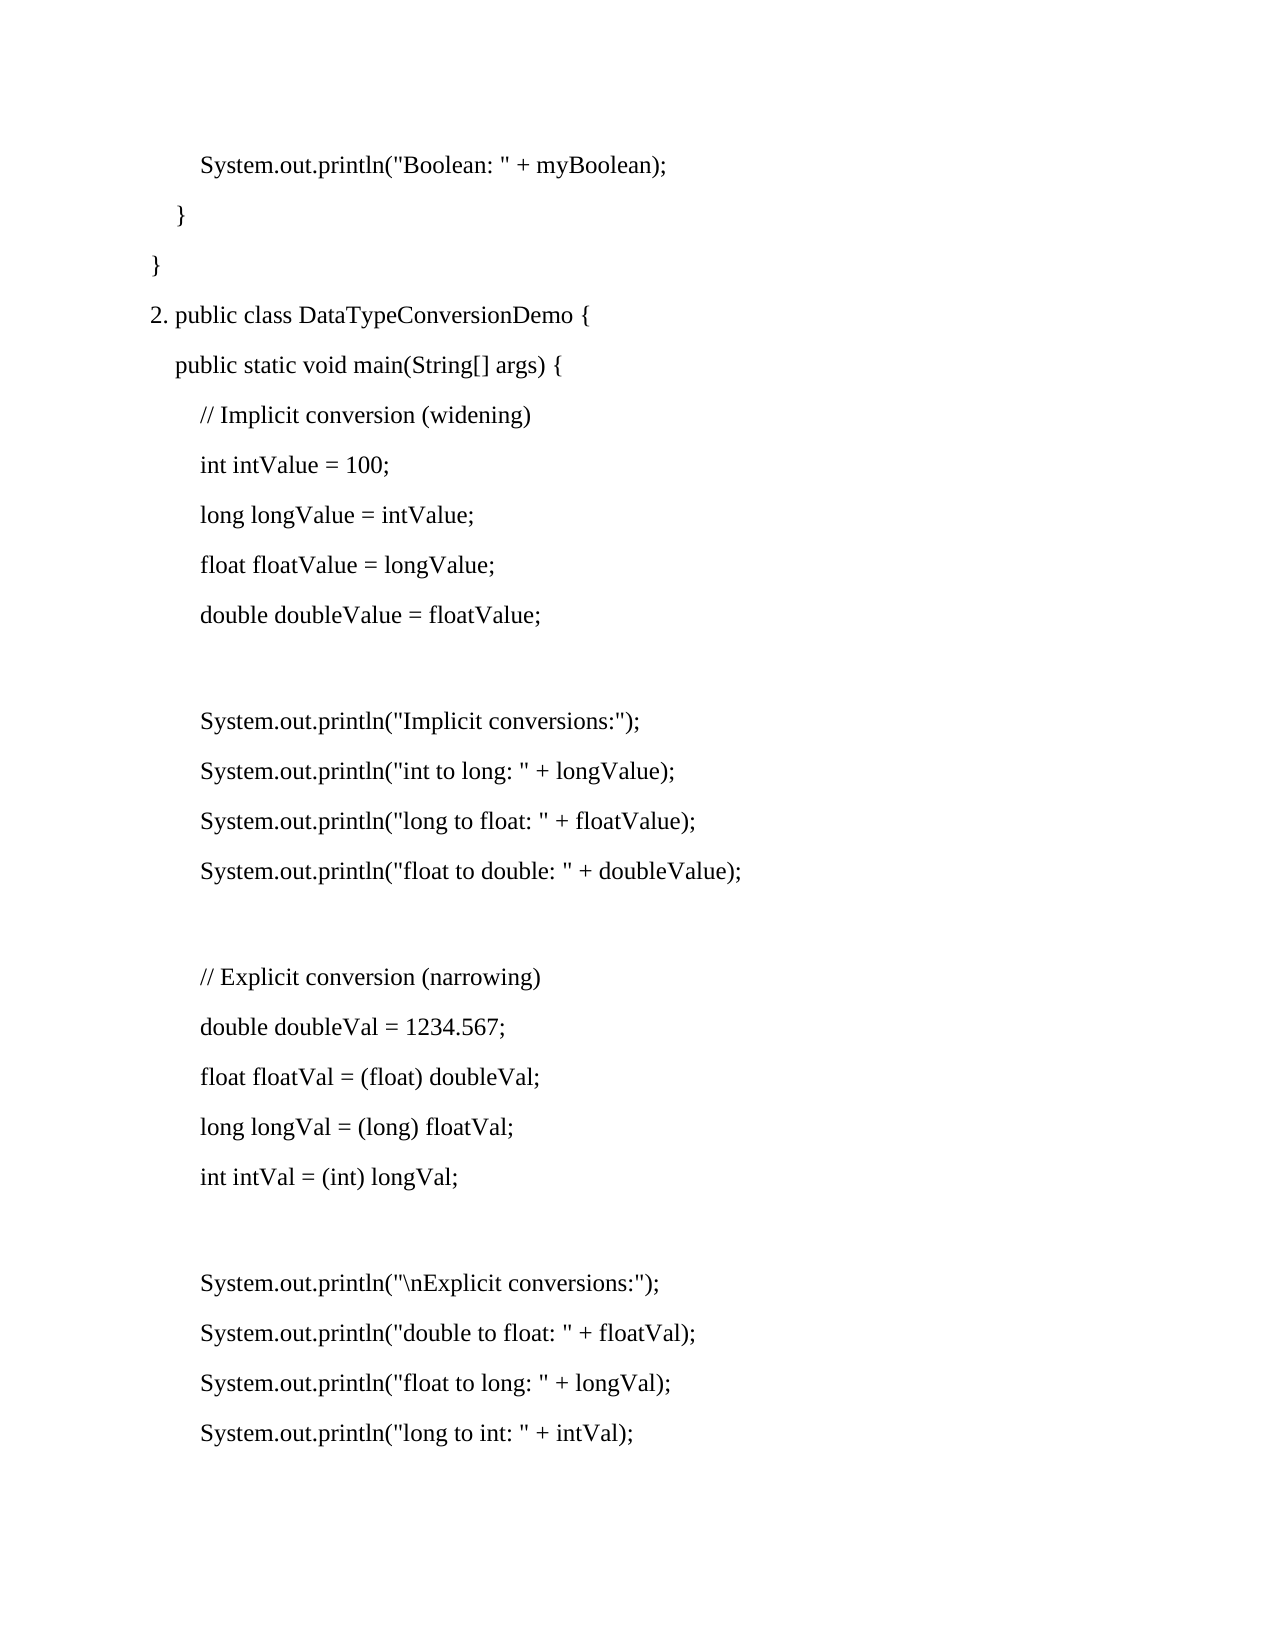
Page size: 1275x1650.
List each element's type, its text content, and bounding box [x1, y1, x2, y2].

text System.out.println("double to float: " + floatVal); [150, 1318, 1125, 1347]
text System.out.println("int to long: " + longValue); [150, 756, 1125, 785]
text float floatValue = longValue; [150, 550, 1125, 579]
text public static void main(String[] args) { [150, 350, 1125, 379]
text System.out.println("float to long: " + longVal); [150, 1368, 1125, 1397]
text int intVal = (int) longVal; [150, 1162, 1125, 1191]
text System.out.println("float to double: " + doubleValue); [150, 856, 1125, 885]
text // Explicit conversion (narrowing) [150, 962, 1125, 991]
text System.out.println("\nExplicit conversions:"); [150, 1268, 1125, 1297]
text float floatVal = (float) doubleVal; [150, 1062, 1125, 1091]
text System.out.println("Boolean: " + myBoolean); [150, 150, 1125, 179]
text long longValue = intValue; [150, 500, 1125, 529]
text } [150, 250, 1125, 279]
text } [150, 200, 1125, 229]
text System.out.println("Implicit conversions:"); [150, 706, 1125, 735]
text int intValue = 100; [150, 450, 1125, 479]
text // Implicit conversion (widening) [150, 400, 1125, 429]
text long longVal = (long) floatVal; [150, 1112, 1125, 1141]
text System.out.println("long to int: " + intVal); [150, 1418, 1125, 1447]
text 2. public class DataTypeConversionDemo { [150, 300, 1125, 329]
text double doubleVal = 1234.567; [150, 1012, 1125, 1041]
text System.out.println("long to float: " + floatValue); [150, 806, 1125, 835]
text double doubleValue = floatValue; [150, 600, 1125, 629]
